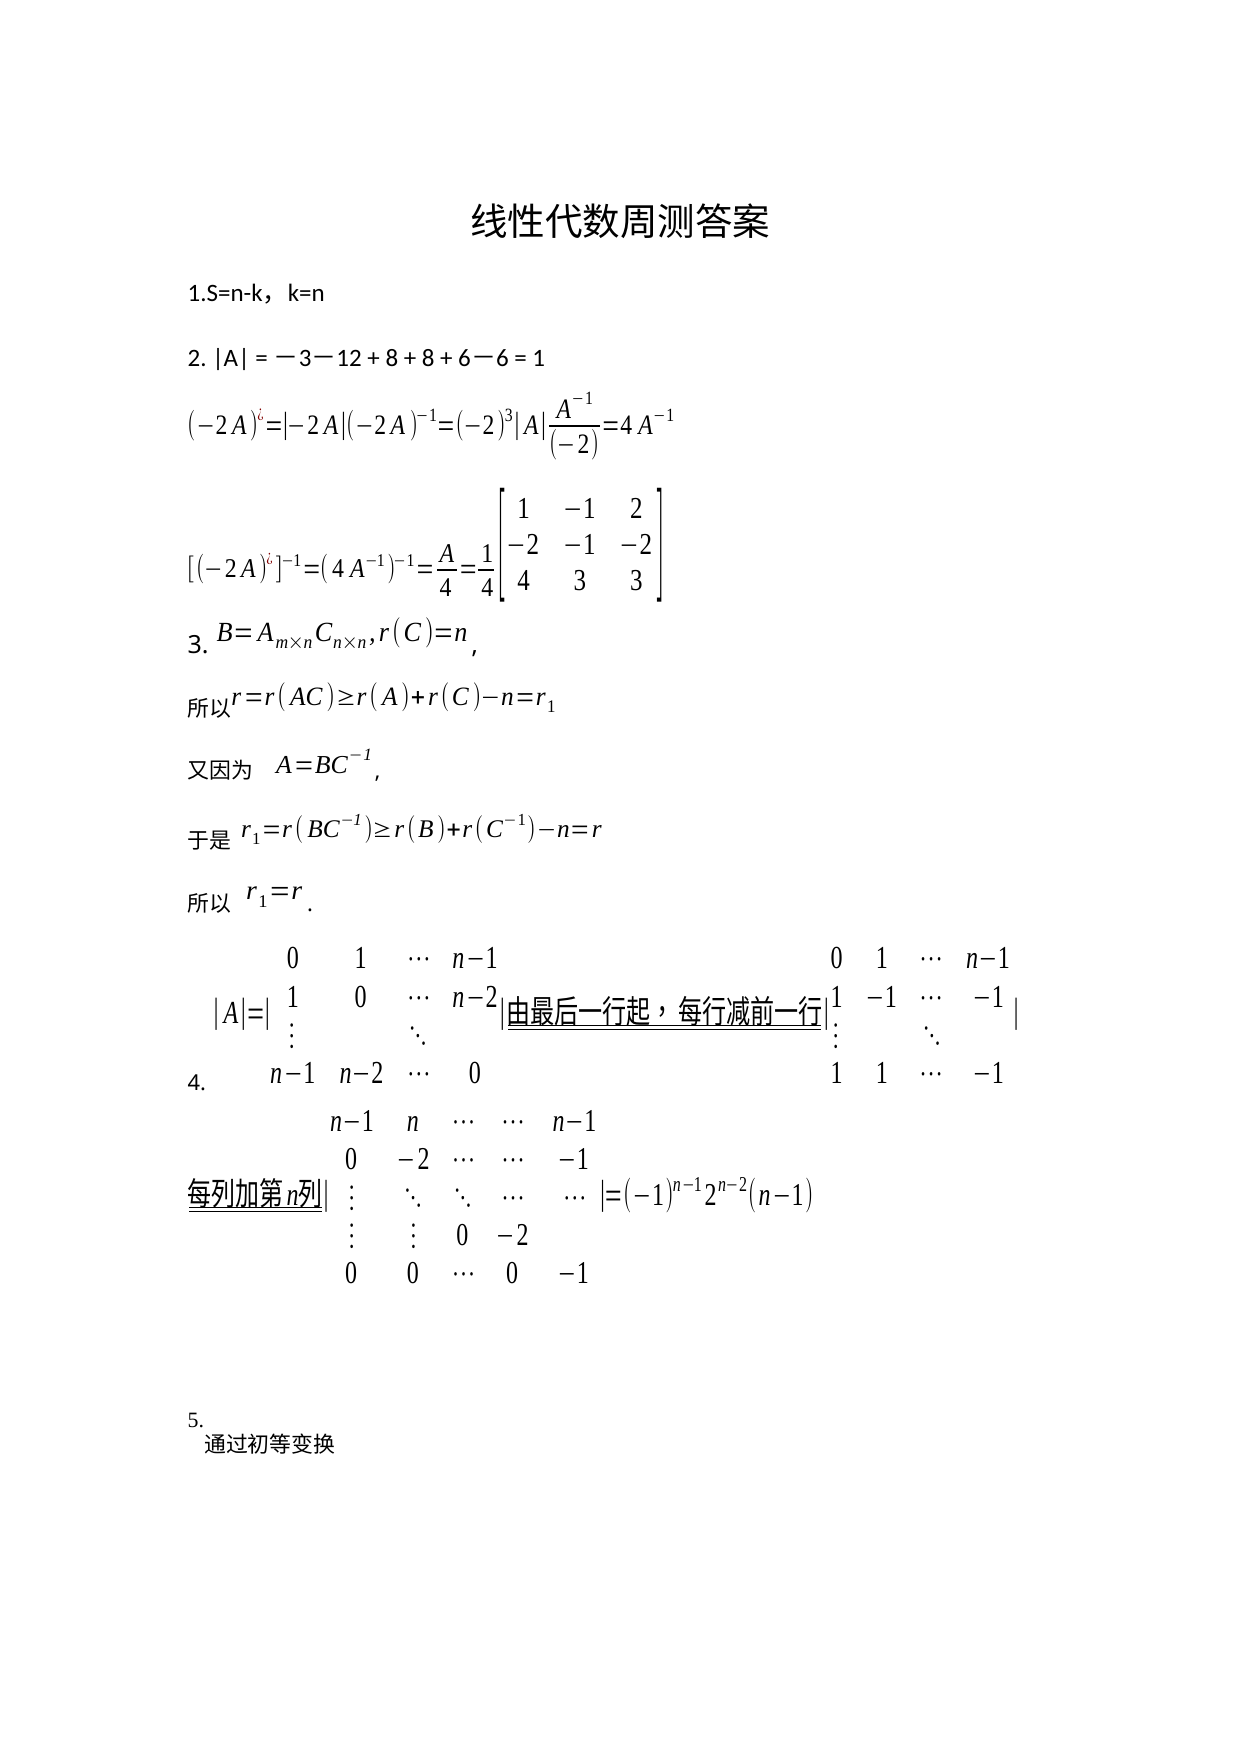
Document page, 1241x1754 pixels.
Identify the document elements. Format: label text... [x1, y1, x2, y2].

text 于是 [187, 811, 1053, 876]
text 又因为 , [187, 746, 1053, 811]
text 4. [187, 941, 1053, 1103]
title 线性代数周测答案 [187, 187, 1053, 252]
text 所以 [187, 681, 1053, 746]
text 5.通过初等变换 [187, 1298, 1053, 1461]
text 2. |A| = －3－12 + 8 + 8 + 6－6 = 1 [187, 323, 1053, 388]
text 所以 . [187, 876, 1053, 941]
text 3. , [187, 616, 1053, 681]
text 1.S=n-k，k=n [187, 258, 1053, 323]
